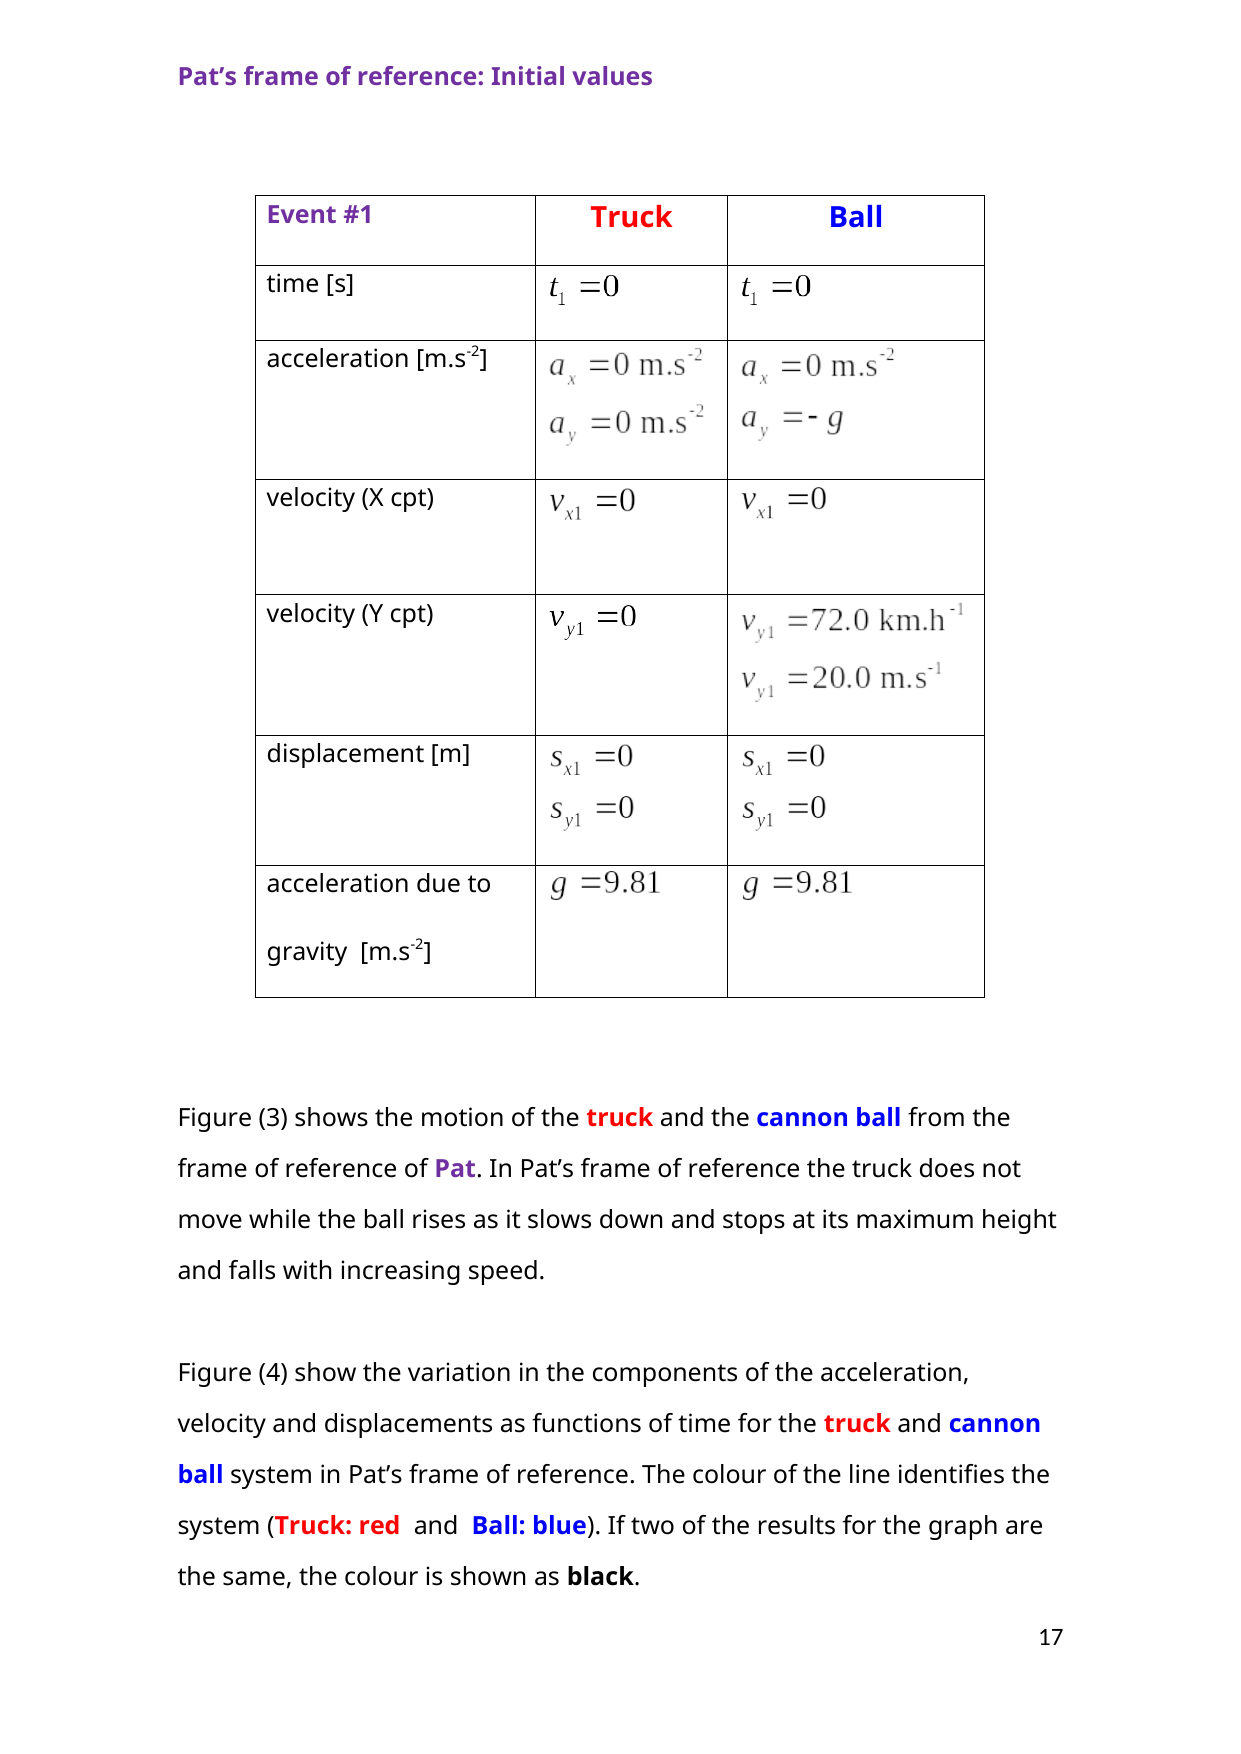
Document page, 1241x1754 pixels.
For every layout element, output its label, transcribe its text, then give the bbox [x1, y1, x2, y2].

text Pat’s frame of reference: Initial values [177, 59, 1063, 93]
table_header Truck [536, 196, 727, 265]
table_cell [536, 266, 727, 340]
text Figure (3) shows the motion of the truck and the cannon ball from the frame of reference of Pat. In Pat’s frame of reference the truck does not move while the ball rises as it slows down and stops at its maximum height and falls with increasing speed. [177, 1100, 1063, 1287]
table_header Event #1 [256, 196, 535, 265]
table_cell velocity (X cpt) [256, 480, 535, 594]
table_cell acceleration due to gravity [m.s-2] [256, 866, 535, 997]
table_cell acceleration [m.s-2] [256, 341, 535, 479]
table_cell [728, 480, 984, 594]
table_cell [536, 595, 727, 735]
table_cell [728, 736, 984, 865]
table_cell displacement [m] [256, 736, 535, 865]
table_cell time [s] [256, 266, 535, 340]
table_header Ball [728, 196, 984, 265]
table_cell [536, 480, 727, 594]
table_cell [728, 595, 984, 735]
table_cell [728, 266, 984, 340]
table_cell [728, 341, 984, 479]
table_cell [536, 341, 727, 479]
table_cell [536, 866, 727, 997]
table_cell [728, 866, 984, 997]
table_cell [536, 736, 727, 865]
table_cell velocity (Y cpt) [256, 595, 535, 735]
text Figure (4) show the variation in the components of the acceleration, velocity and displacements as functions of time for the truck and cannon ball system in Pat’s frame of reference. The colour of the line identifies the system (Truck: red and Ball: blue). If two of the results for the graph are the same, the colour is shown as black. [177, 1355, 1063, 1593]
